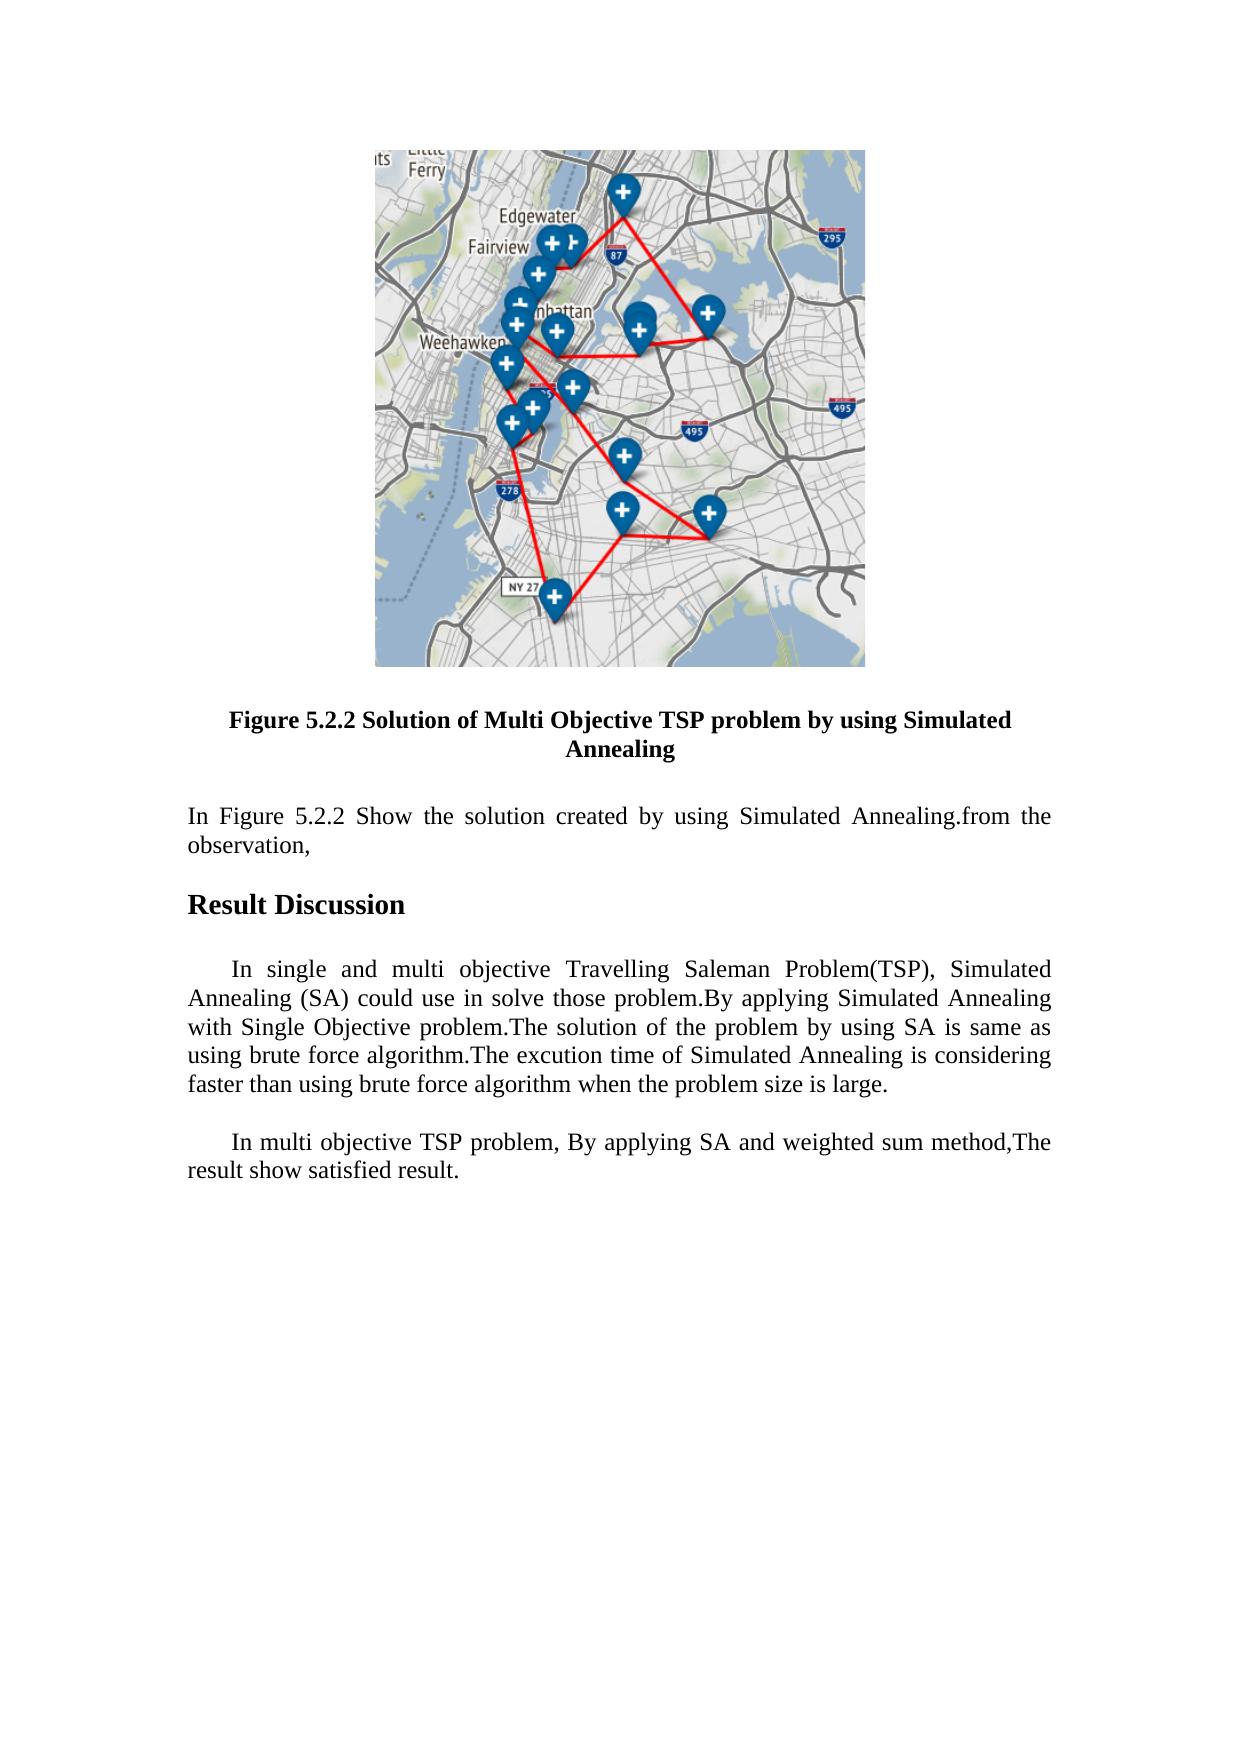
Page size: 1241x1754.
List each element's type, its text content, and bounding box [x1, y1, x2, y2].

list Result Discussion [187, 887, 1053, 921]
list In multi objective TSP problem, By applying SA and weighted sum method,The result show satisfied result. [187, 1127, 1053, 1184]
list Figure 5.2.2 Solution of Multi Objective TSP problem by using Simulated Annealing [187, 705, 1053, 763]
list In single and multi objective Travelling Saleman Problem(TSP), Simulated Annealing (SA) could use in solve those problem.By applying Simulated Annealing with Single Objective problem.The solution of the problem by using SA is same as using brute force algorithm.The excution time of Simulated Annealing is considering faster than using brute force algorithm when the problem size is large. [187, 954, 1053, 1098]
picture [375, 150, 866, 667]
list In Figure 5.2.2 Show the solution created by using Simulated Annealing.from the observation, [187, 801, 1053, 858]
